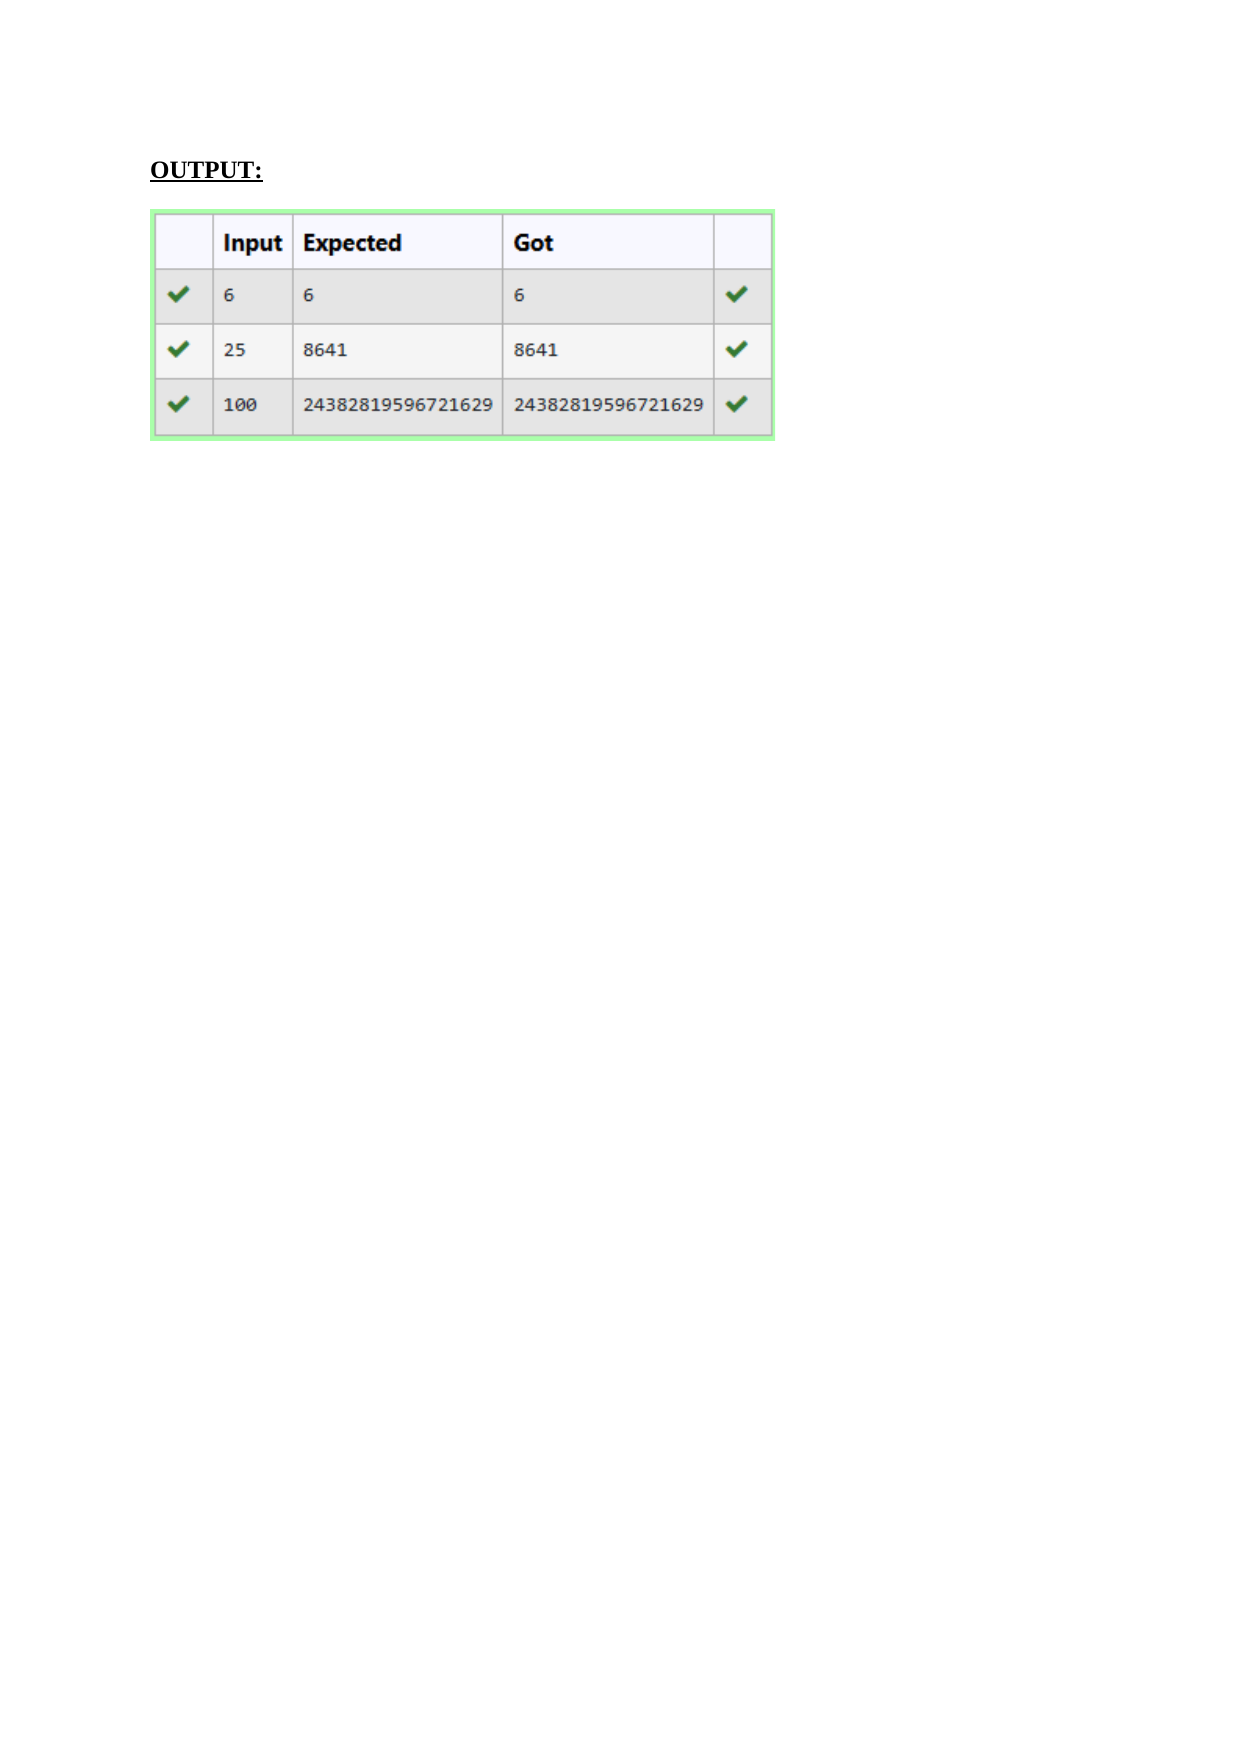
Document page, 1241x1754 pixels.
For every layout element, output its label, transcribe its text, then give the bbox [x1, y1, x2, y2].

text OUTPUT: [150, 155, 1155, 184]
picture [150, 209, 775, 441]
